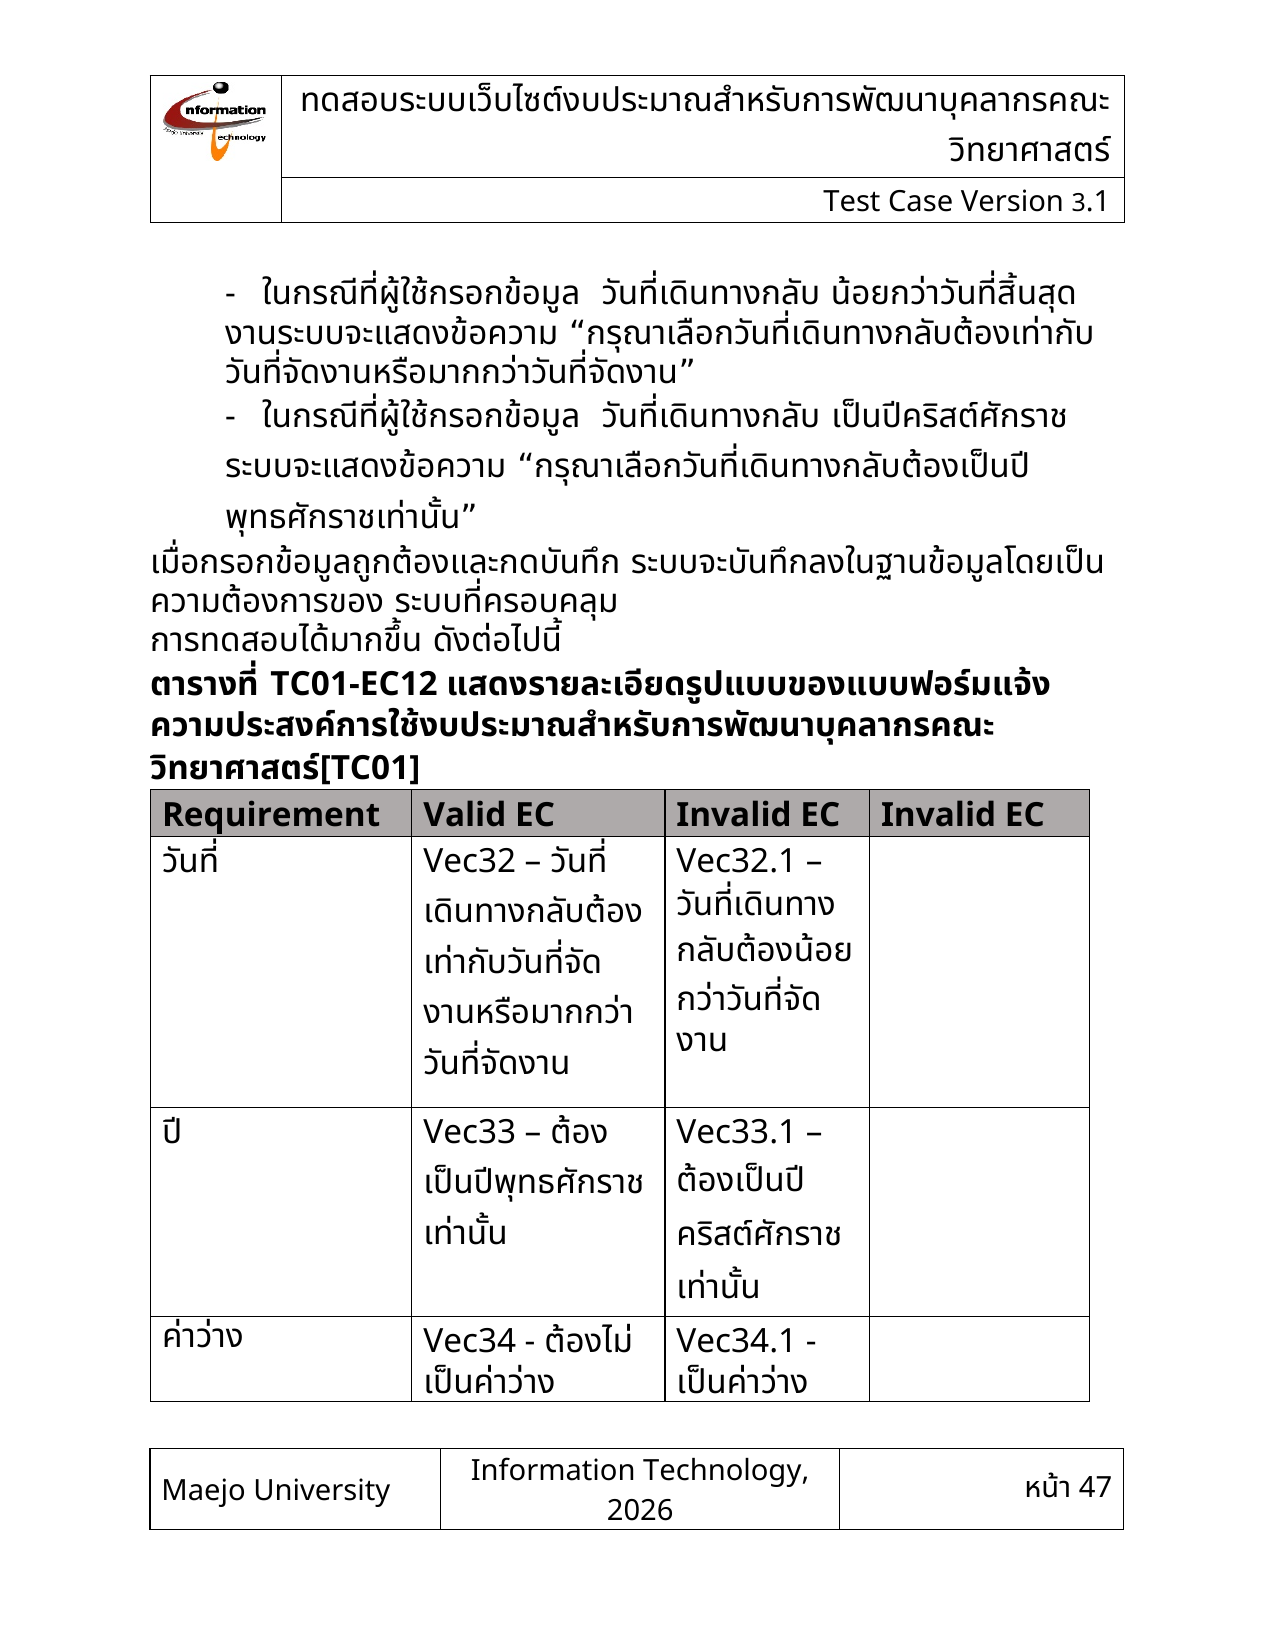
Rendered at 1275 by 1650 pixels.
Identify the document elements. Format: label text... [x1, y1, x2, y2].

table_cell [870, 1317, 1089, 1401]
table_cell Vec33.1 – ต้องเป็นปีคริสต์ศักราชเท่านั้น [666, 1108, 869, 1316]
table_header Requirement [151, 790, 411, 836]
table_cell Vec32 – วันที่เดินทางกลับต้องเท่ากับวันที่จัดงานหรือมากกว่าวันที่จัดงาน [412, 837, 664, 1107]
table_cell Vec32.1 – วันที่เดินทางกลับต้องน้อยกว่าวันที่จัดงาน [666, 837, 869, 1107]
table_cell Vec33 – ต้องเป็นปีพุทธศักราชเท่านั้น [412, 1108, 664, 1316]
text - ในกรณีที่ผู้ใช้กรอกข้อมูล วันที่เดินทางกลับ น้อยกว่าวันที่สิ้นสุดงานระบบจะแสดงข้อความ “กรุณาเลือกวันที่เดินทางกลับต้องเท่ากับวันที่จัดงานหรือมากกว่าวันที่จัดงาน” [225, 268, 1125, 392]
table_cell ค่าว่าง [151, 1317, 411, 1401]
table_header Invalid EC [870, 790, 1089, 836]
table_cell [870, 1108, 1089, 1316]
picture [162, 82, 266, 161]
text เมื่อกรอกข้อมูลถูกต้องและกดบันทึก ระบบจะบันทึกลงในฐานข้อมูลโดยเป็นความต้องการของ ระบบที่ครอบคลุม [150, 543, 1125, 621]
table_cell วันที่ [151, 837, 411, 1107]
text การทดสอบได้มากขึ้น ดังต่อไปนี้ [150, 621, 1125, 659]
table_header Valid EC [412, 790, 664, 836]
text - ในกรณีที่ผู้ใช้กรอกข้อมูล วันที่เดินทางกลับ เป็นปีคริสต์ศักราชระบบจะแสดงข้อความ “กรุณาเลือกวันที่เดินทางกลับต้องเป็นปีพุทธศักราชเท่านั้น” [225, 392, 1125, 543]
table_header Invalid EC [666, 790, 869, 836]
table_cell Vec34 - ต้องไม่เป็นค่าว่าง [412, 1317, 664, 1401]
table_cell [870, 837, 1089, 1107]
text ตารางที่ TC01-EC12 แสดงรายละเอียดรูปแบบของแบบฟอร์มแจ้งความประสงค์การใช้งบประมาณสำหรับการพัฒนาบุคลากรคณะวิทยาศาสตร์[TC01] [150, 659, 1125, 789]
table_cell ปี [151, 1108, 411, 1316]
table_cell Vec34.1 - เป็นค่าว่าง [666, 1317, 869, 1401]
